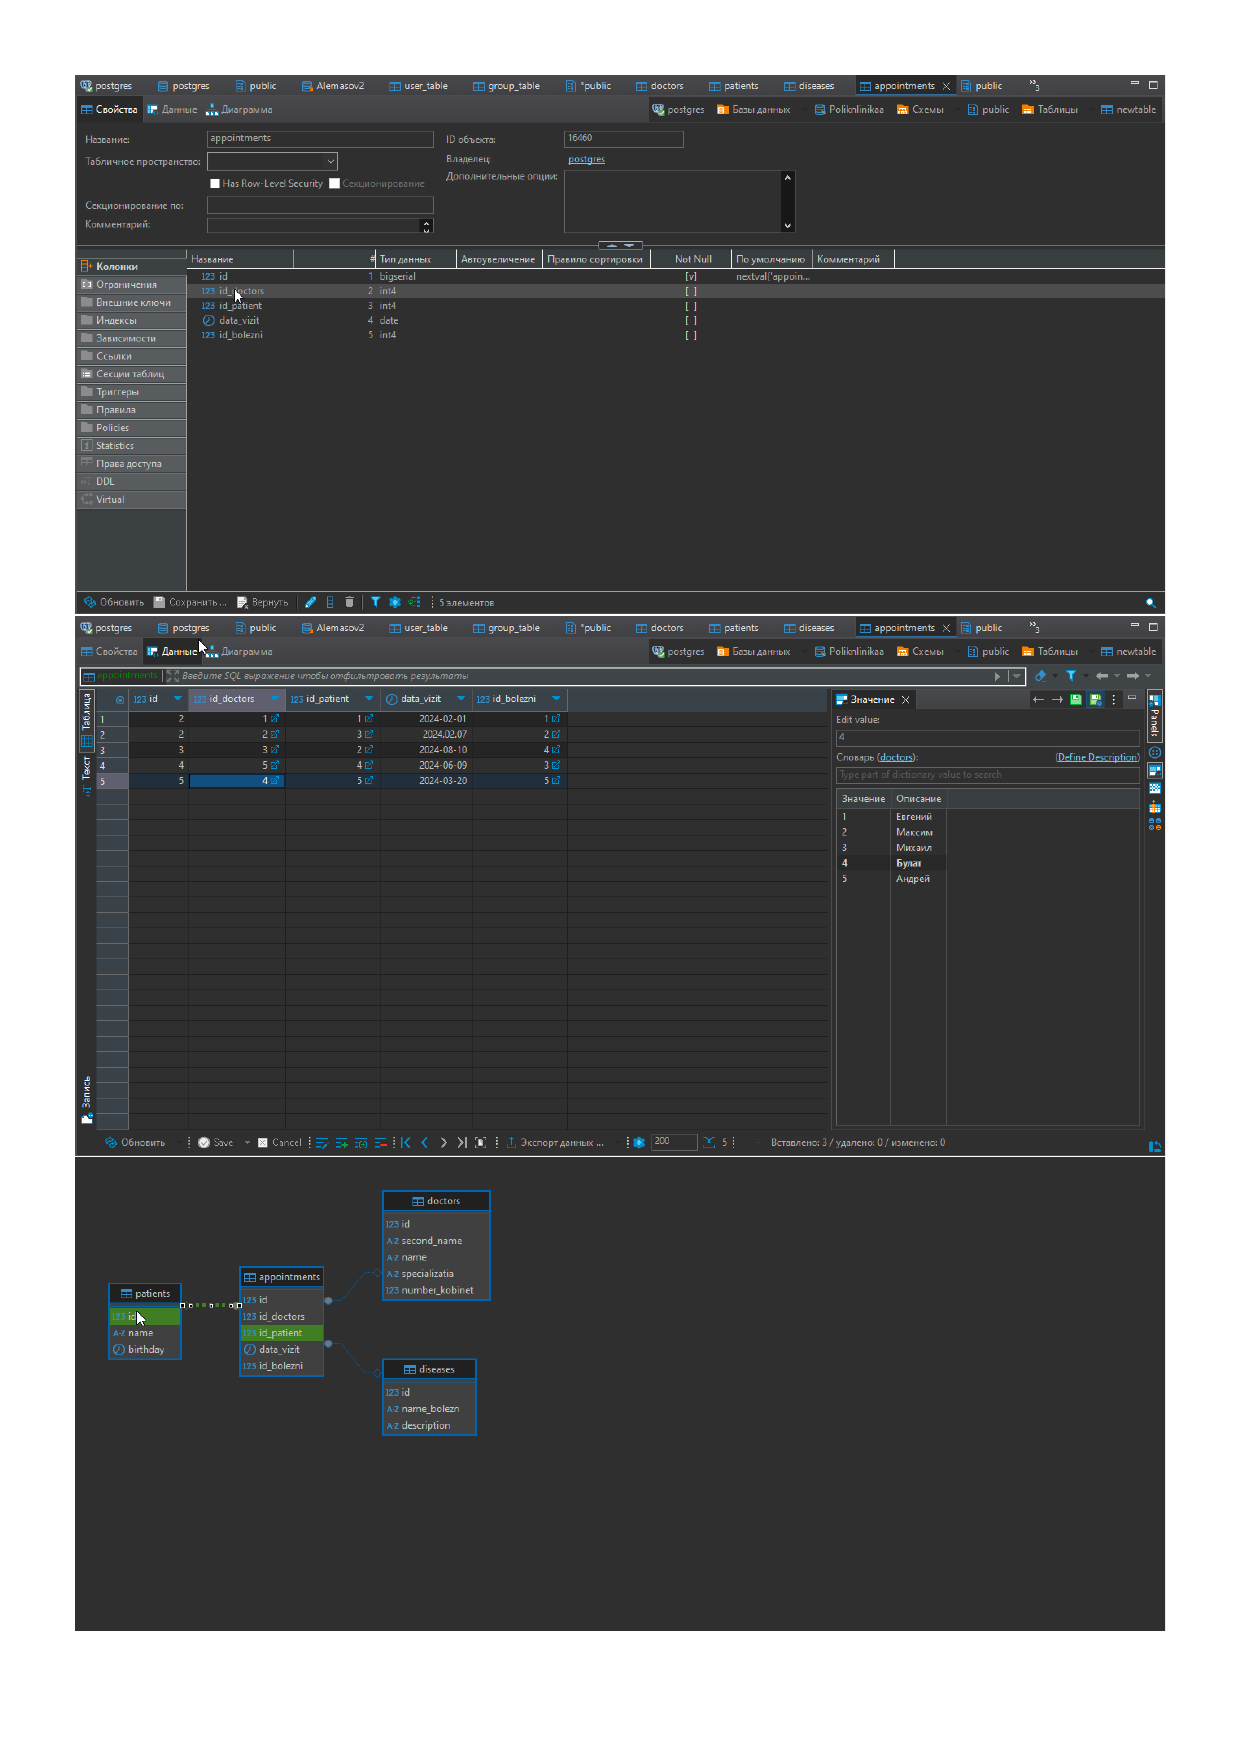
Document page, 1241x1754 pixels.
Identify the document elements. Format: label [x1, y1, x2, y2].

picture [75, 1157, 1166, 1631]
picture [75, 616, 1166, 1156]
picture [75, 75, 1166, 614]
